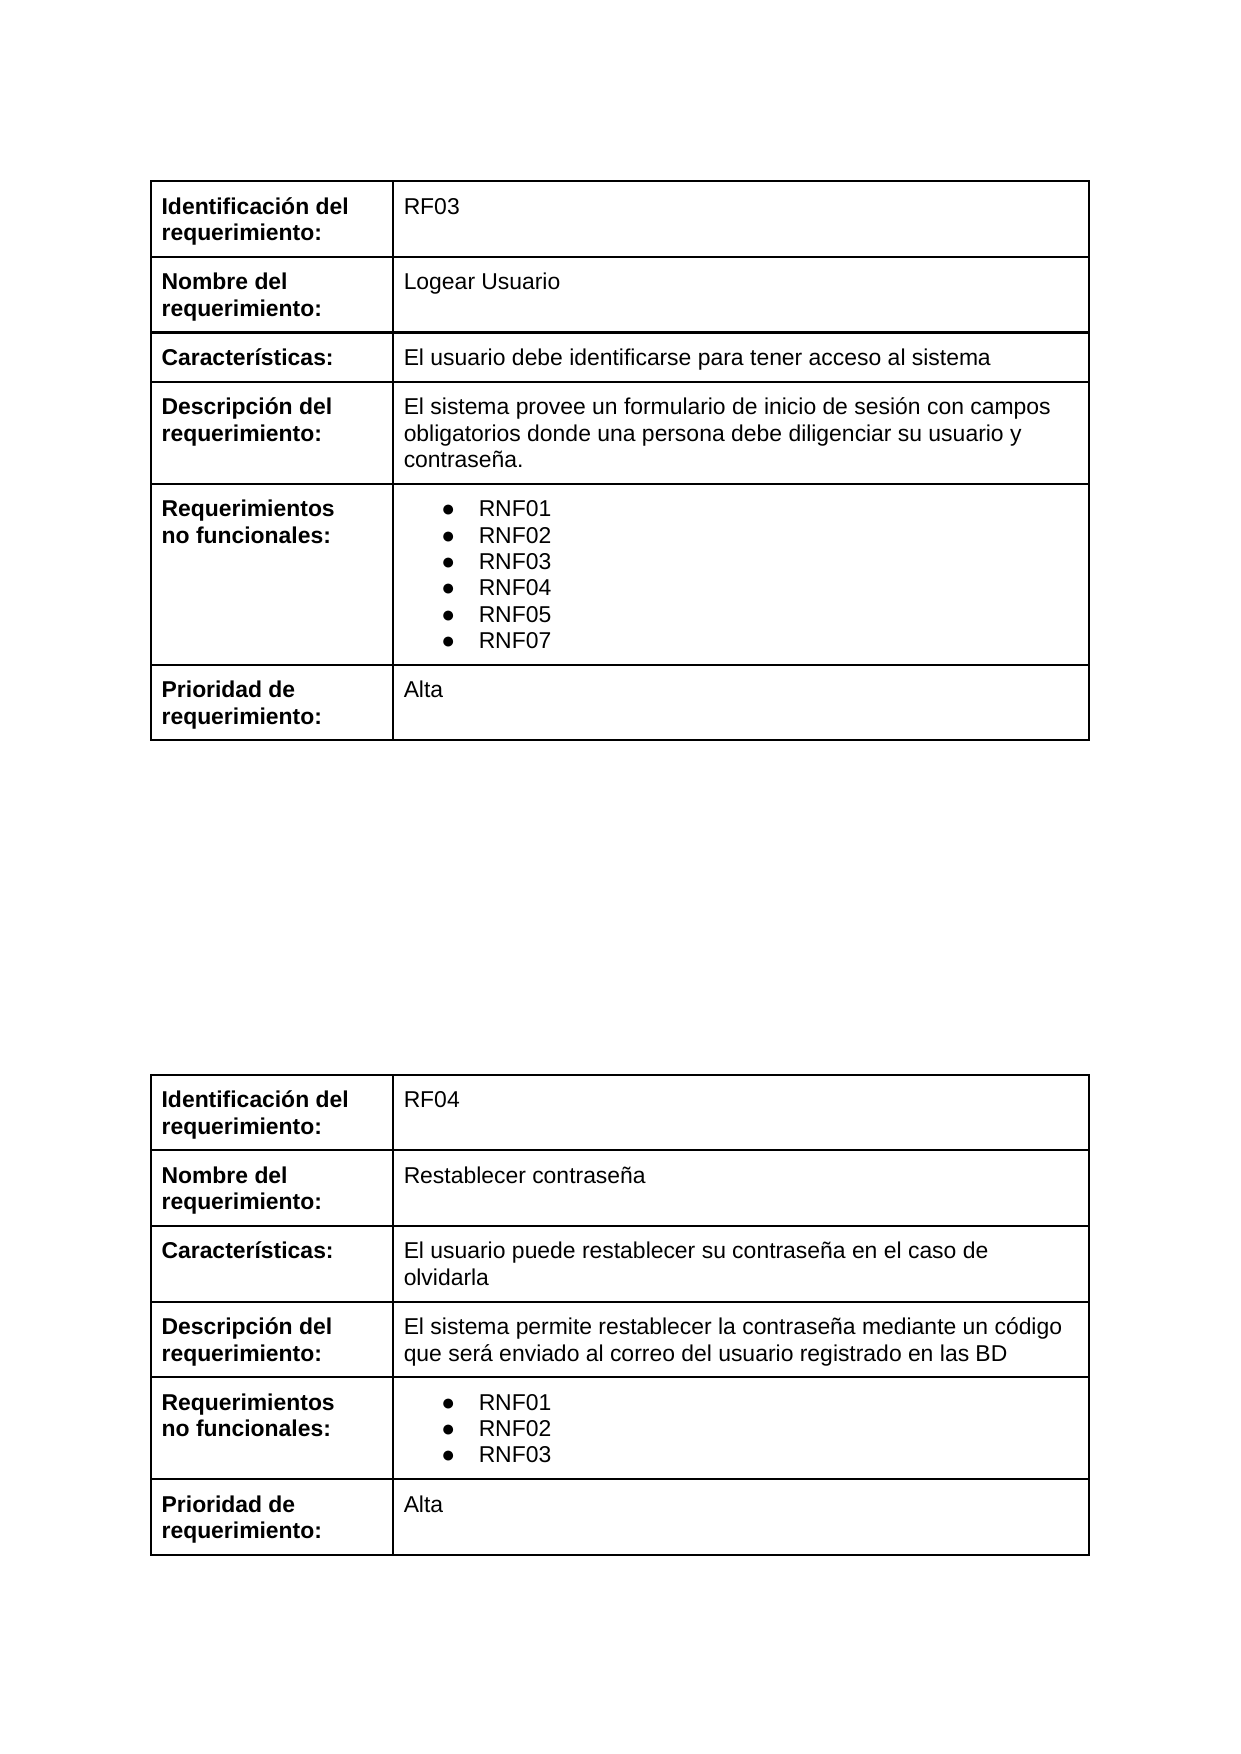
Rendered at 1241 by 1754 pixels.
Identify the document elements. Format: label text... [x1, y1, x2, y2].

table_header RF03 [394, 182, 1088, 256]
table_cell El usuario puede restablecer su contraseña en el caso de olvidarla [394, 1227, 1088, 1301]
table_cell Nombre del requerimiento: [152, 1151, 392, 1225]
table_cell Prioridad de requerimiento: [152, 1480, 392, 1554]
table_cell Alta [394, 1480, 1088, 1554]
table_cell Logear Usuario [394, 258, 1088, 331]
table_cell El sistema provee un formulario de inicio de sesión con campos obligatorios donde una persona debe diligenciar su usuario y contraseña. [394, 383, 1088, 483]
table_cell Alta [394, 666, 1088, 739]
table_cell Características: [152, 334, 392, 381]
table_cell El sistema permite restablecer la contraseña mediante un código que será enviado al correo del usuario registrado en las BD [394, 1303, 1088, 1376]
table_cell Descripción del requerimiento: [152, 1303, 392, 1376]
table_cell Características: [152, 1227, 392, 1301]
table_cell Requerimientos no funcionales: [152, 1378, 392, 1478]
table_cell Requerimientos no funcionales: [152, 485, 392, 664]
table_cell Restablecer contraseña [394, 1151, 1088, 1225]
table_header RF04 [394, 1076, 1088, 1149]
table_cell El usuario debe identificarse para tener acceso al sistema [394, 334, 1088, 381]
table_header Identificación del requerimiento: [152, 1076, 392, 1149]
table_cell Prioridad de requerimiento: [152, 666, 392, 739]
table_header Identificación del requerimiento: [152, 182, 392, 256]
table_cell Descripción del requerimiento: [152, 383, 392, 483]
table_cell RNF01 RNF02 RNF03 RNF04 RNF05 RNF07 [394, 485, 1088, 664]
table_cell RNF01 RNF02 RNF03 [394, 1378, 1088, 1478]
table_cell Nombre del requerimiento: [152, 258, 392, 331]
